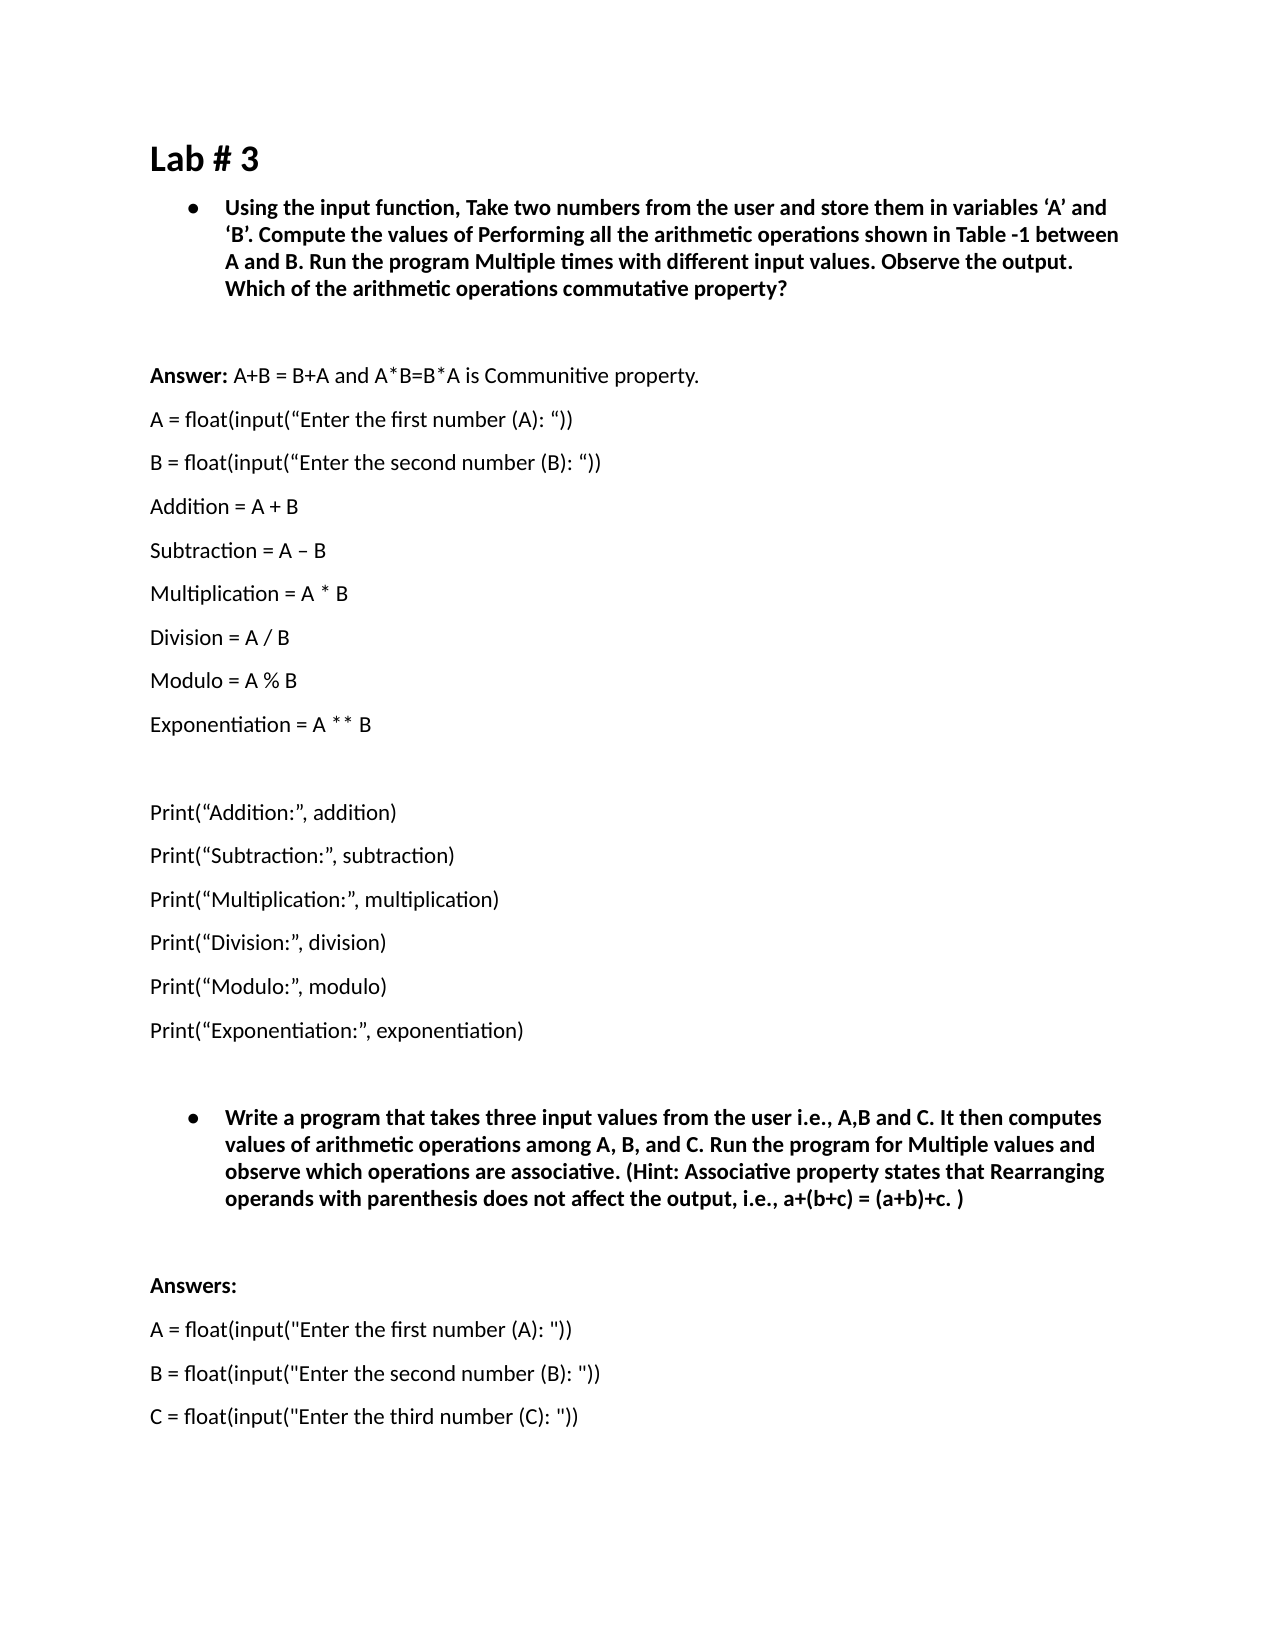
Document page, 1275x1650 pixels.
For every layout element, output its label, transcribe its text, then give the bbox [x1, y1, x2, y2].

text C = float(input("Enter the third number (C): ")) [150, 1403, 1125, 1430]
text Print(“Subtraction:”, subtraction) [150, 842, 1125, 869]
text A = float(input(“Enter the first number (A): “)) [150, 406, 1125, 432]
list Write a program that takes three input values from the user i.e., A,B and C. It then computes values of arithmetic operations among A, B, and C. Run the program for Multiple values and observe which operations are associative. (Hint: Associative property states that Rearranging operands with parenthesis does not affect the output, i.e., a+(b+c) = (a+b)+c. ) [187, 1104, 1125, 1212]
text Print(“Multiplication:”, multiplication) [150, 886, 1125, 913]
text Answer: A+B = B+A and A*B=B*A is Communitive property. [150, 362, 1125, 389]
text Print(“Division:”, division) [150, 929, 1125, 956]
text Subtraction = A – B [150, 536, 1125, 563]
text A = float(input("Enter the first number (A): ")) [150, 1316, 1125, 1343]
text Exponentiation = A ** B [150, 711, 1125, 738]
text Lab # 3 [150, 150, 1125, 177]
text Modulo = A % B [150, 667, 1125, 694]
text Print(“Addition:”, addition) [150, 798, 1125, 825]
text Print(“Exponentiation:”, exponentiation) [150, 1017, 1125, 1043]
text B = float(input("Enter the second number (B): ")) [150, 1359, 1125, 1386]
text Answers: [150, 1272, 1125, 1299]
list Using the input function, Take two numbers from the user and store them in variables ‘A’ and ‘B’. Compute the values of Performing all the arithmetic operations shown in Table -1 between A and B. Run the program Multiple times with different input values. Observe the output. Which of the arithmetic operations commutative property? [187, 194, 1125, 302]
text Multiplication = A * B [150, 580, 1125, 607]
text Print(“Modulo:”, modulo) [150, 973, 1125, 1000]
text Division = A / B [150, 624, 1125, 651]
text Addition = A + B [150, 493, 1125, 520]
text B = float(input(“Enter the second number (B): “)) [150, 449, 1125, 476]
